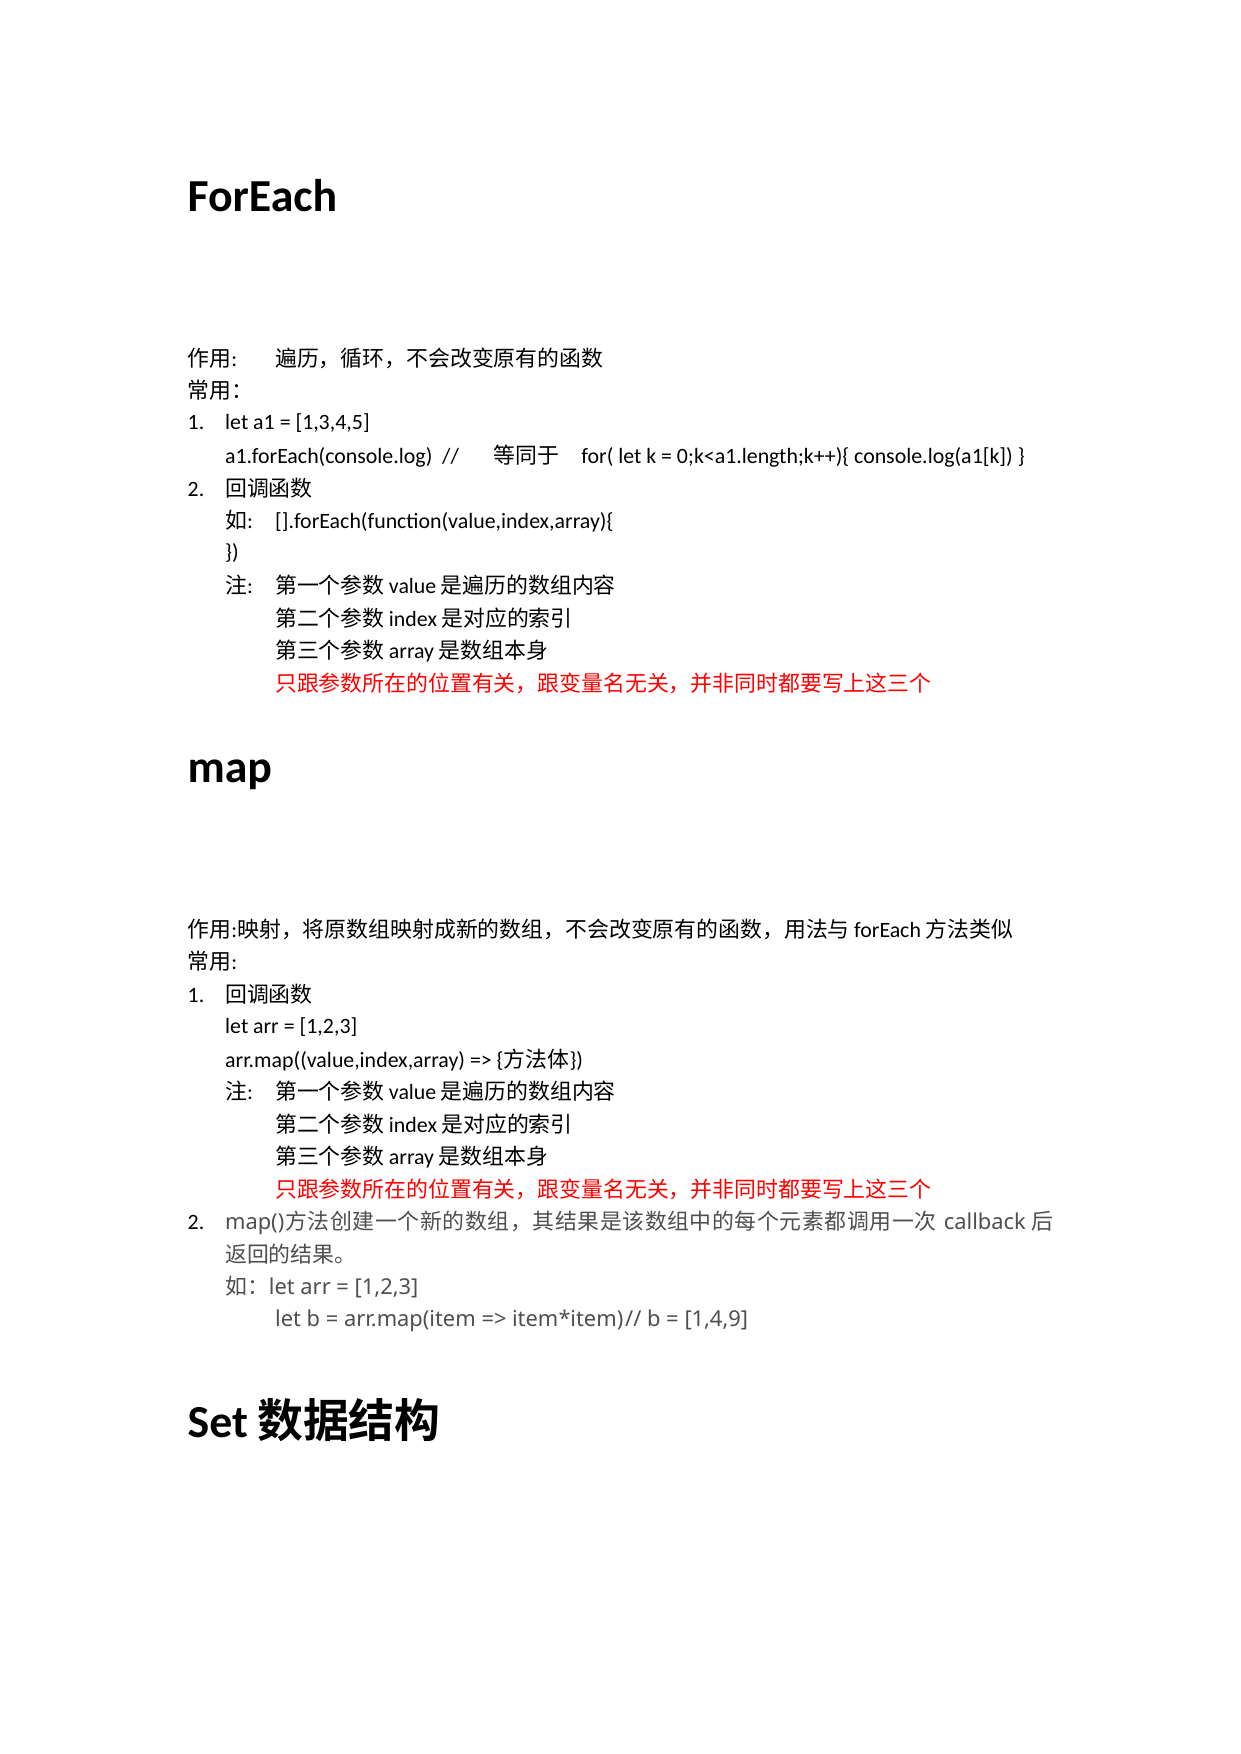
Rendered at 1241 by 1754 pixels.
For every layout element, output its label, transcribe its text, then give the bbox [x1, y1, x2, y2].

list map()方法创建一个新的数组，其结果是该数组中的每个元素都调用一次callback后返回的结果。 [187, 1204, 1053, 1269]
subtitle ForEach [187, 162, 1053, 227]
subtitle Set数据结构 [187, 1369, 1053, 1467]
text 作用:映射，将原数组映射成新的数组，不会改变原有的函数，用法与forEach方法类似 [187, 911, 1053, 944]
list 第三个参数array是数组本身 [225, 1139, 1053, 1171]
list let arr = [1,2,3] [225, 1009, 1053, 1041]
list 只跟参数所在的位置有关，跟变量名无关，并非同时都要写上这三个 [225, 665, 1053, 698]
list 如：let arr = [1,2,3] [269, 1269, 1053, 1301]
list }) [225, 535, 1053, 568]
list 第三个参数array是数组本身 [225, 633, 1053, 665]
subtitle map [187, 733, 1053, 798]
list arr.map((value,index,array) => {方法体}) [225, 1041, 1053, 1074]
text 作用: 遍历，循环，不会改变原有的函数 [187, 340, 1053, 373]
list let a1 = [1,3,4,5] [187, 405, 1053, 438]
list 注: 第一个参数value是遍历的数组内容 [225, 1074, 1053, 1106]
list a1.forEach(console.log) // 等同于 for( let k = 0;k<a1.length;k++){ console.log(a1[k]) } [225, 438, 1053, 470]
list 回调函数 [187, 976, 1053, 1009]
list 只跟参数所在的位置有关，跟变量名无关，并非同时都要写上这三个 [225, 1171, 1053, 1204]
list 第二个参数index是对应的索引 [225, 1106, 1053, 1139]
list 第二个参数index是对应的索引 [225, 600, 1053, 633]
list 回调函数 [187, 470, 1053, 503]
text 常用： [187, 373, 1053, 405]
list let b = arr.map(item => item*item) // b = [1,4,9] [225, 1301, 1053, 1334]
text 常用: [187, 944, 1053, 976]
list 注: 第一个参数value是遍历的数组内容 [225, 568, 1053, 600]
list 如: [].forEach(function(value,index,array){ [225, 503, 1053, 535]
